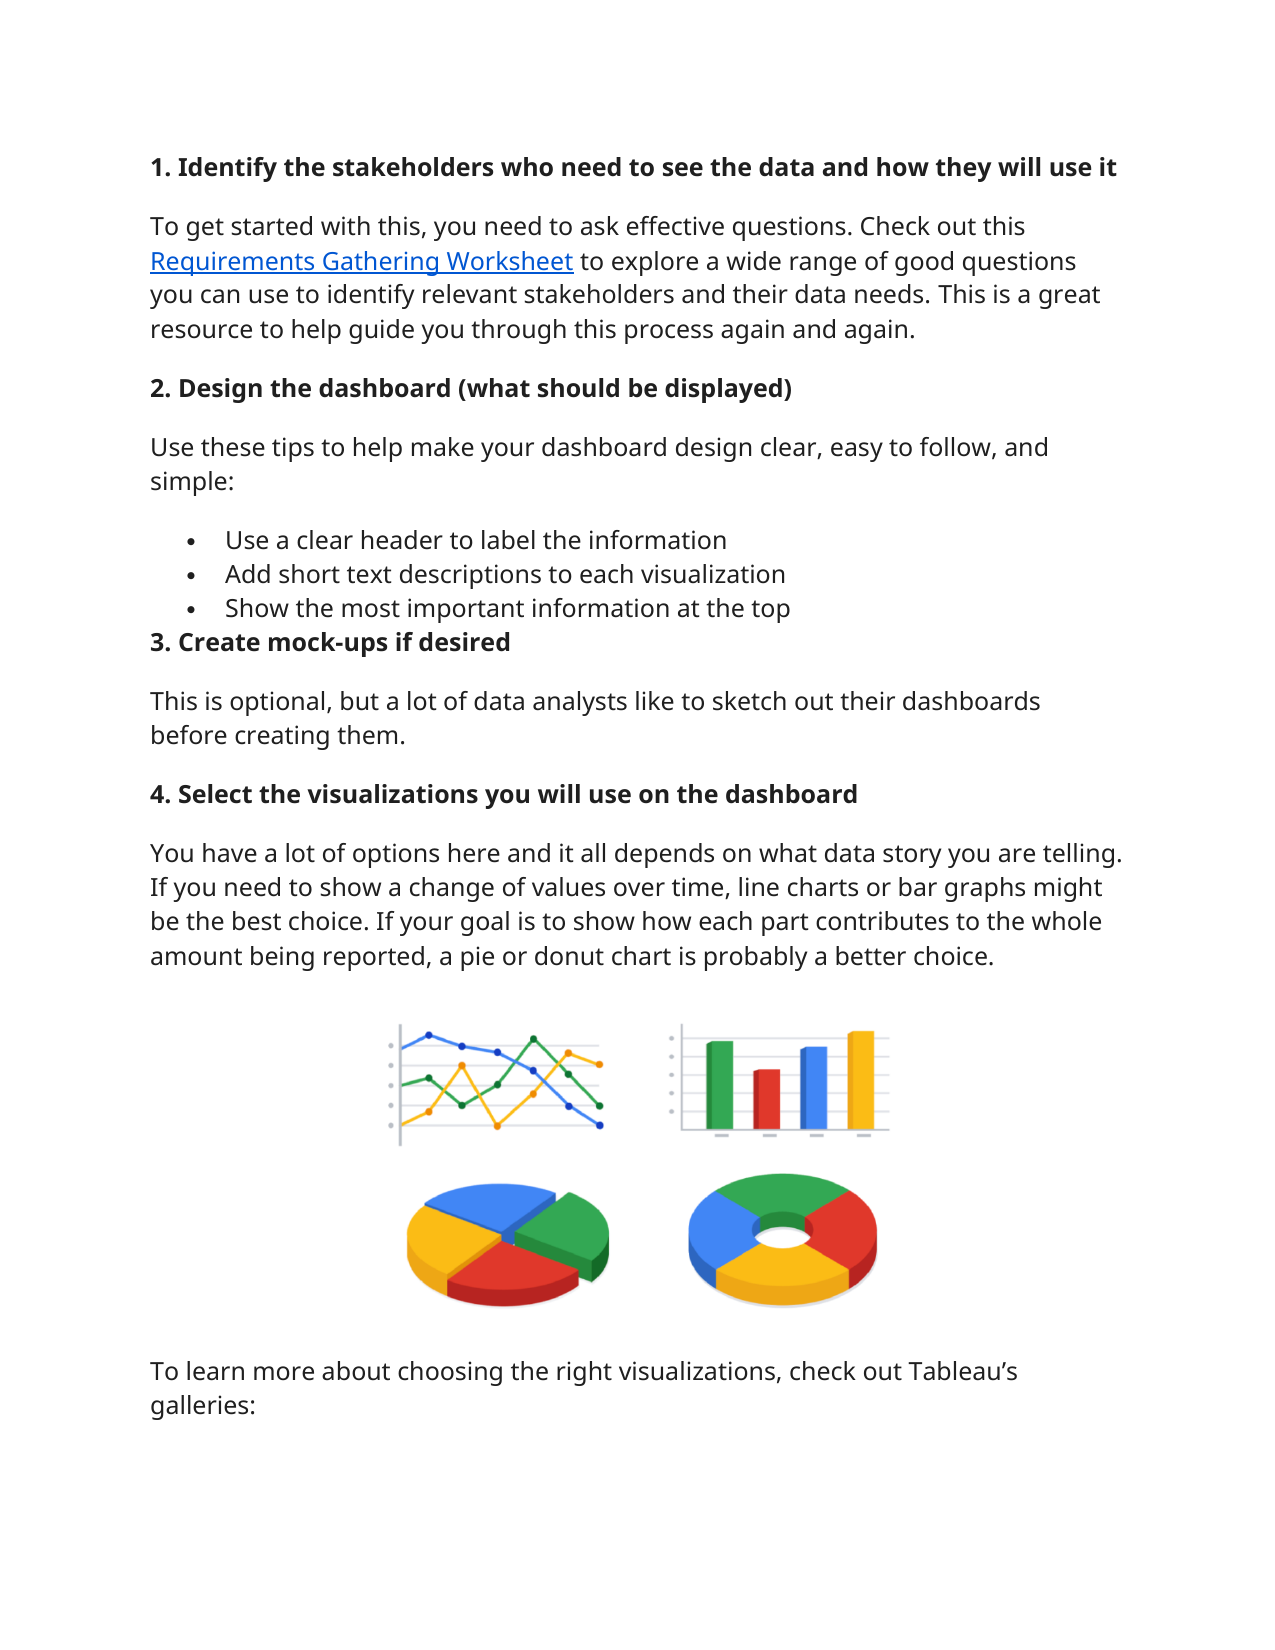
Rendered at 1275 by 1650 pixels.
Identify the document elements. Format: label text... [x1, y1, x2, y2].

text 4. Select the visualizations you will use on the dashboard [150, 777, 1125, 811]
picture [150, 997, 1125, 1354]
list Add short text descriptions to each visualization [187, 557, 1125, 591]
list Show the most important information at the top [187, 591, 1125, 625]
text To get started with this, you need to ask effective questions. Check out this Requirements Gathering Worksheet to explore a wide range of good questions you can use to identify relevant stakeholders and their data needs. This is a great resource to help guide you through this process again and again. [150, 209, 1125, 345]
text 1. Identify the stakeholders who need to see the data and how they will use it [150, 150, 1125, 184]
text This is optional, but a lot of data analysts like to sketch out their dashboards before creating them. [150, 684, 1125, 752]
text Use these tips to help make your dashboard design clear, easy to follow, and simple: [150, 429, 1125, 497]
text 3. Create mock-ups if desired [150, 625, 1125, 659]
text You have a lot of options here and it all depends on what data story you are telling. If you need to show a change of values over time, line charts or bar graphs might be the best choice. If your goal is to show how each part contributes to the whole amount being reported, a pie or donut chart is probably a better choice. [150, 836, 1125, 972]
list Use a clear header to label the information [187, 522, 1125, 557]
text 2. Design the dashboard (what should be displayed) [150, 370, 1125, 404]
text To learn more about choosing the right visualizations, check out Tableau’s galleries: [150, 1354, 1125, 1422]
